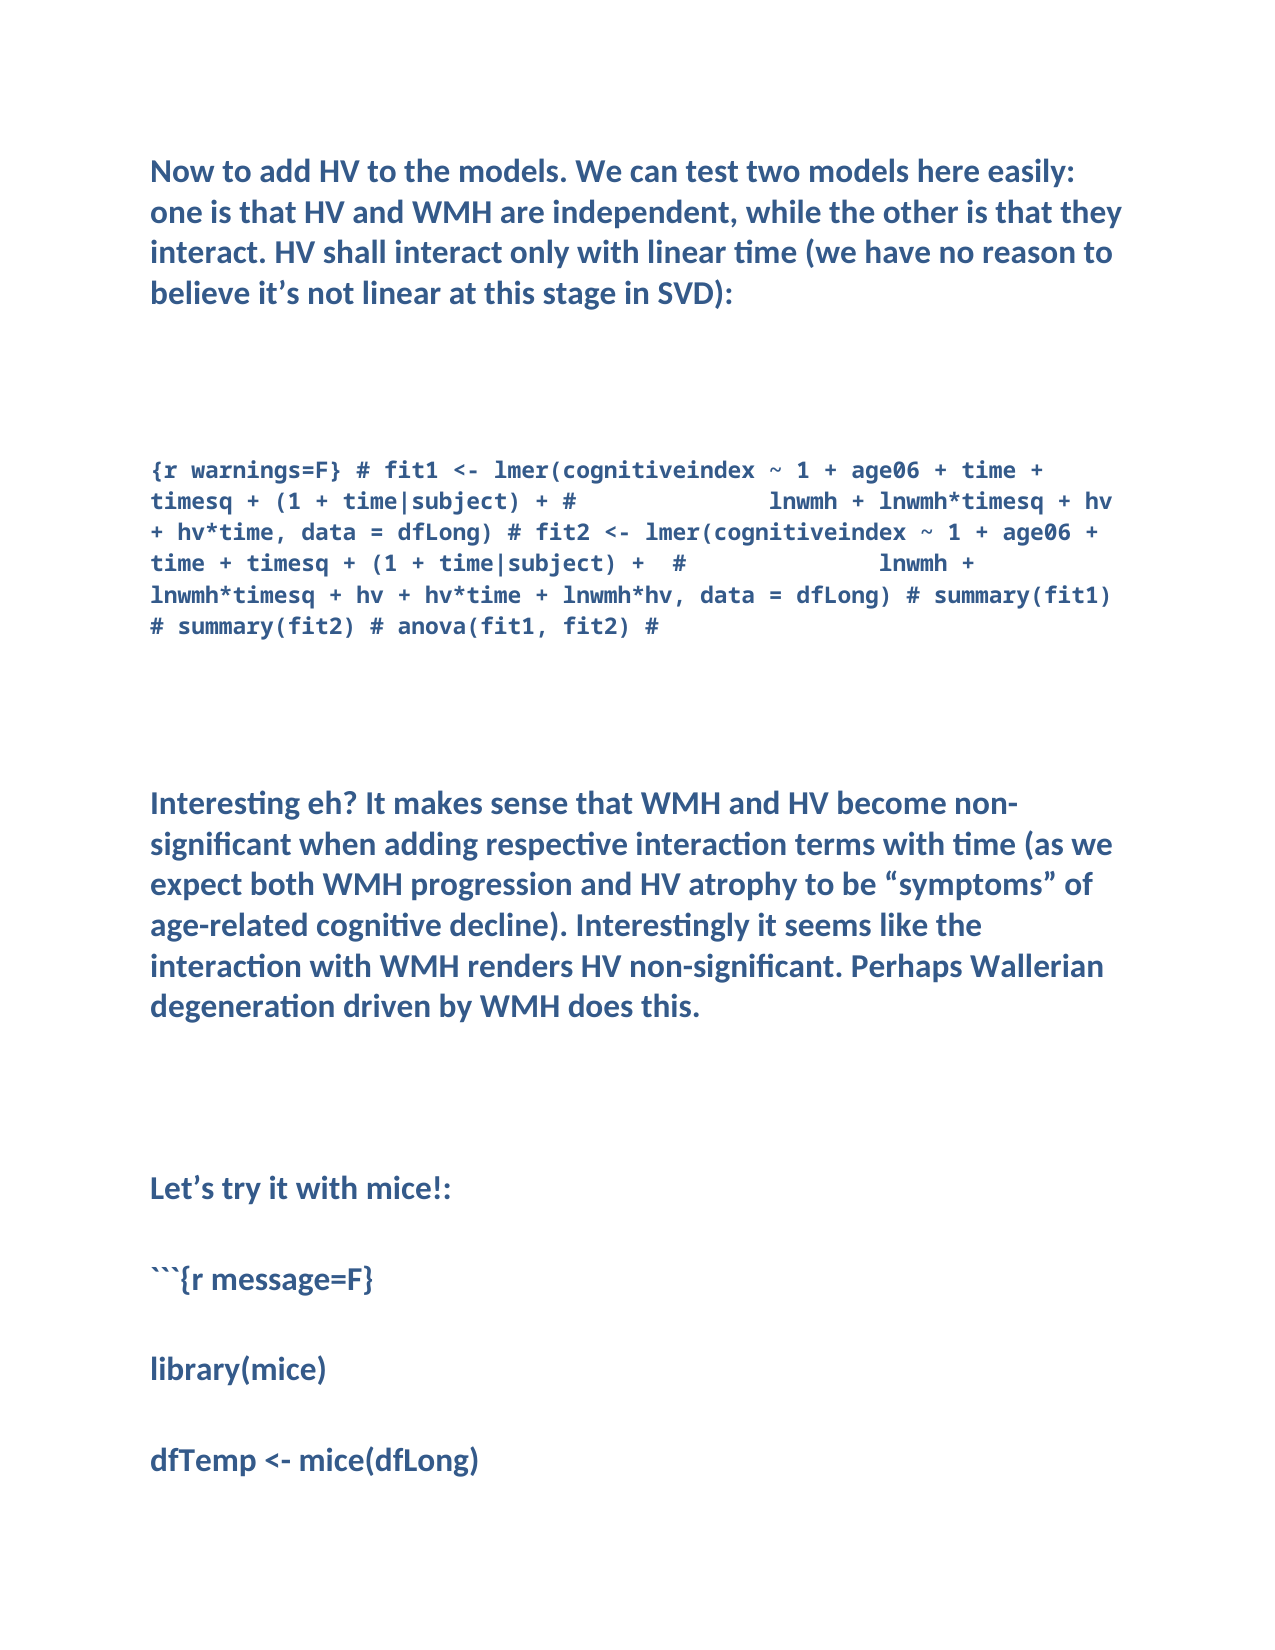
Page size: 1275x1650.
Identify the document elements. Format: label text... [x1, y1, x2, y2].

subtitle Let’s try it with mice!: [150, 1167, 1125, 1208]
subtitle dfTemp <- mice(dfLong) [150, 1439, 1125, 1480]
subtitle Interesting eh? It makes sense that WMH and HV become non-significant when adding respective interaction terms with time (as we expect both WMH progression and HV atrophy to be “symptoms” of age-related cognitive decline). Interestingly it seems like the interaction with WMH renders HV non-significant. Perhaps Wallerian degeneration driven by WMH does this. [150, 782, 1125, 1026]
subtitle library(mice) [150, 1348, 1125, 1389]
subtitle ```{r message=F} [150, 1258, 1125, 1298]
subtitle {r warnings=F} # fit1 <- lmer(cognitiveindex ~ 1 + age06 + time + timesq + (1 + time|subject) + # lnwmh + lnwmh*timesq + hv + hv*time, data = dfLong) # fit2 <- lmer(cognitiveindex ~ 1 + age06 + time + timesq + (1 + time|subject) + # lnwmh + lnwmh*timesq + hv + hv*time + lnwmh*hv, data = dfLong) # summary(fit1) # summary(fit2) # anova(fit1, fit2) # [150, 454, 1125, 641]
subtitle Now to add HV to the models. We can test two models here easily: one is that HV and WMH are independent, while the other is that they interact. HV shall interact only with linear time (we have no reason to believe it’s not linear at this stage in SVD): [150, 150, 1125, 313]
